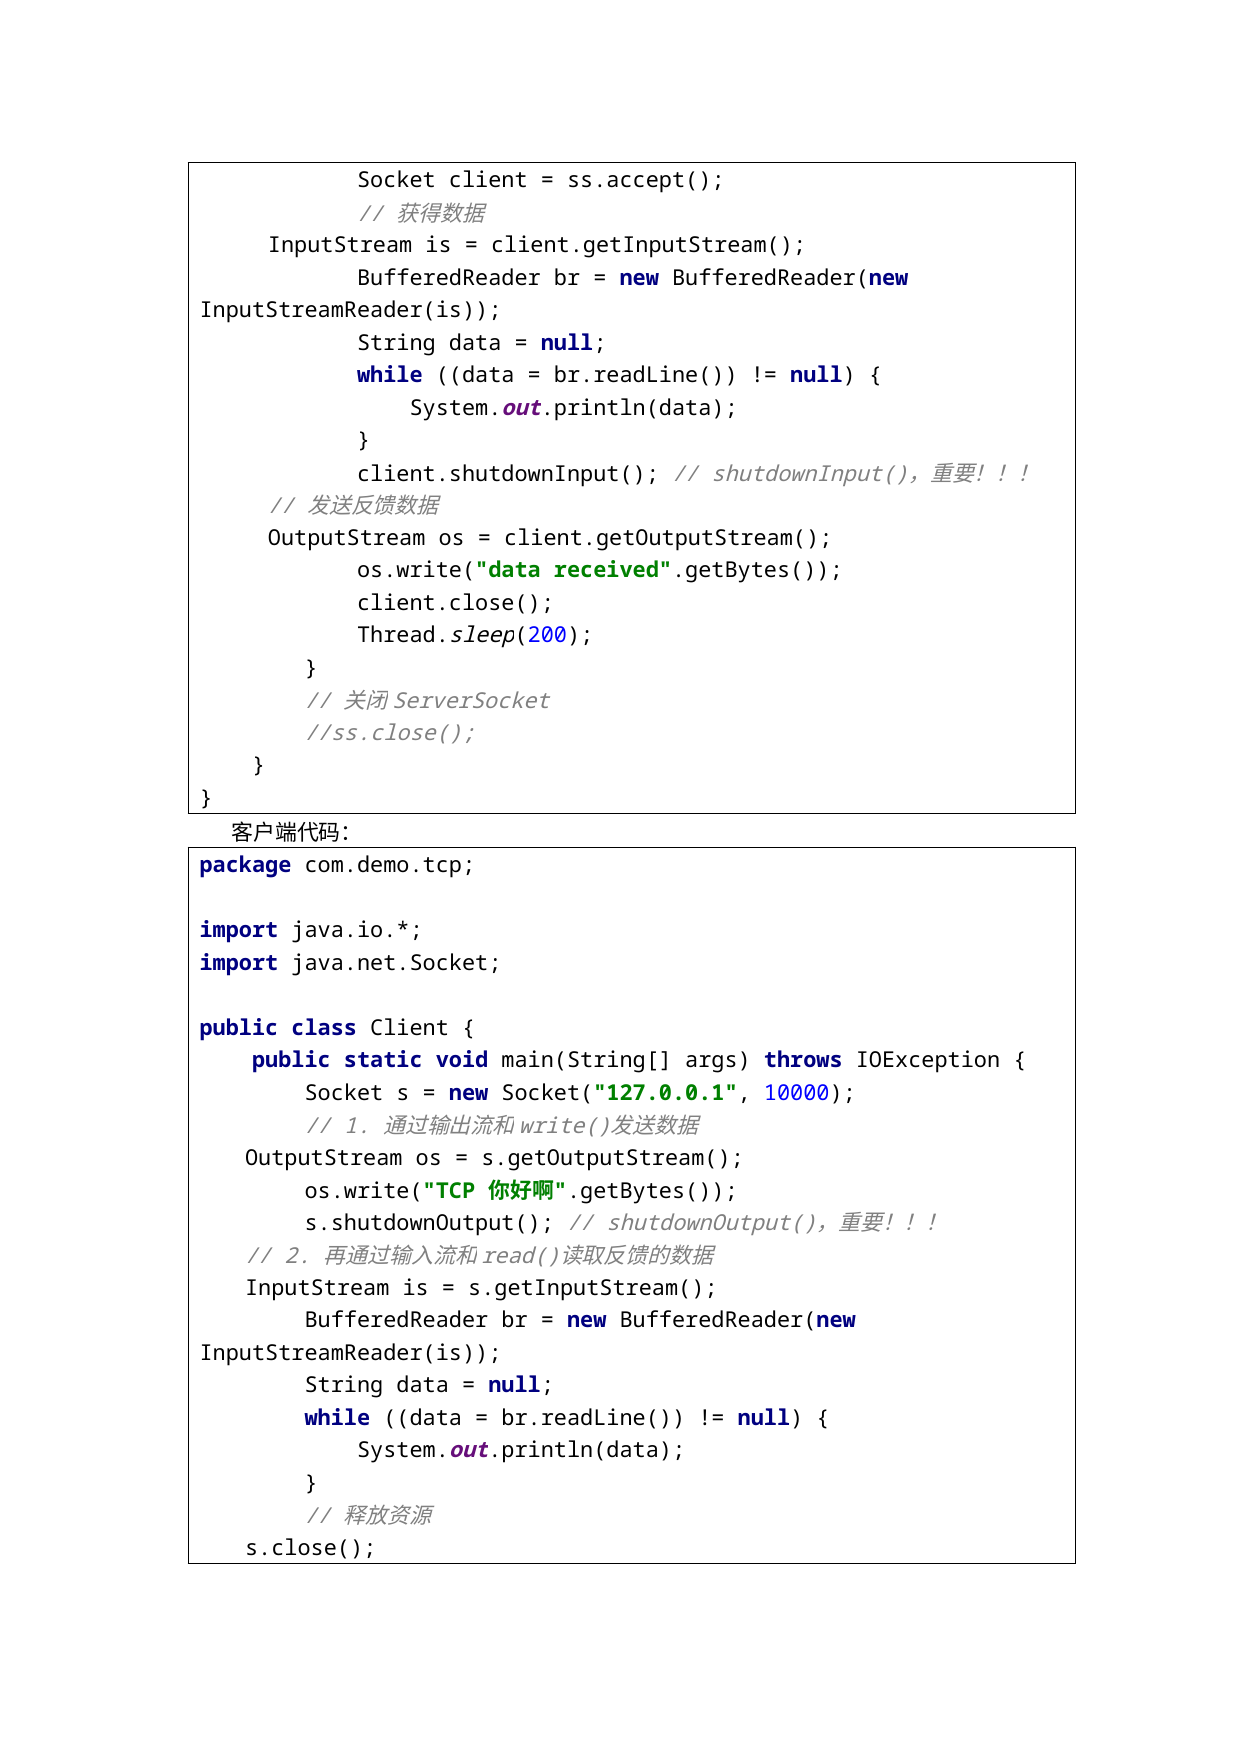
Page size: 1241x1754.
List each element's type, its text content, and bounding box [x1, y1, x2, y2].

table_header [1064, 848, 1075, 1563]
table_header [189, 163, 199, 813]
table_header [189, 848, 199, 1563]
text 客户端代码： [187, 814, 1053, 847]
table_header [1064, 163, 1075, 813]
